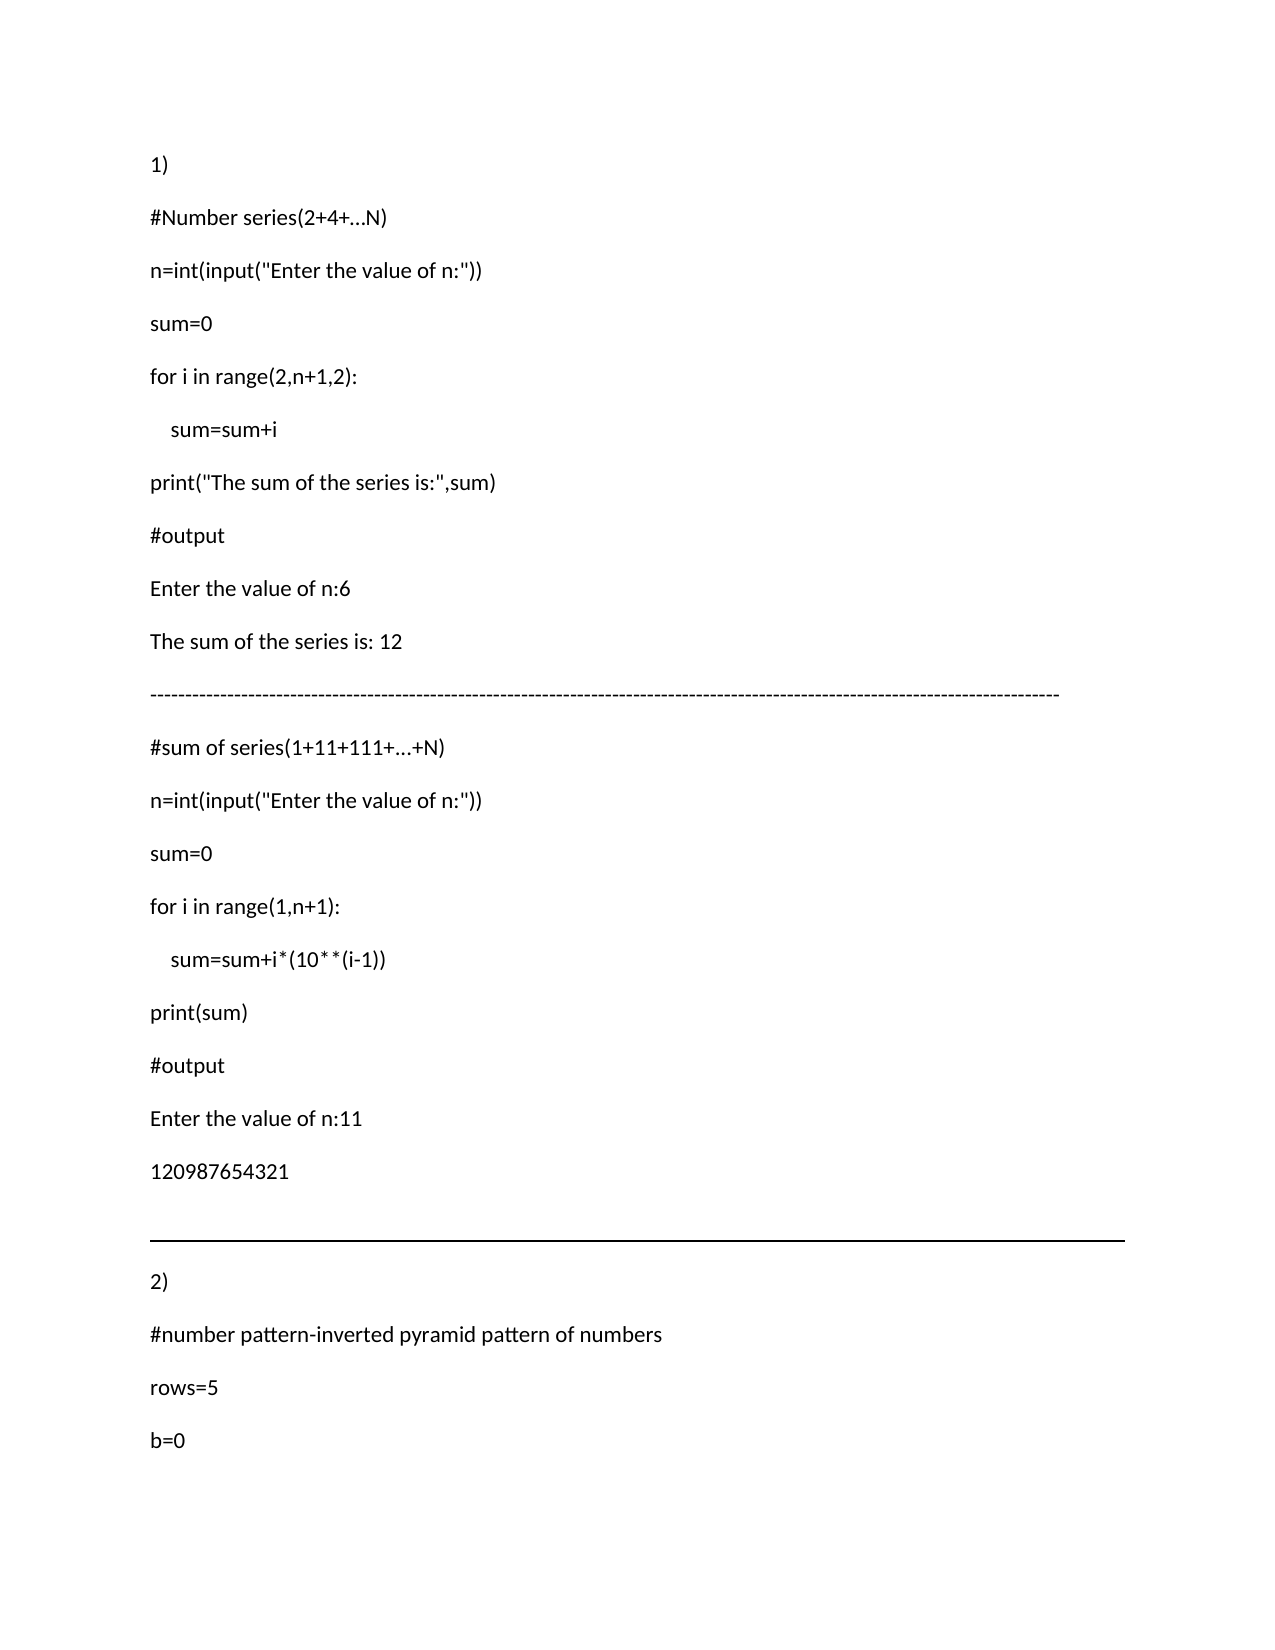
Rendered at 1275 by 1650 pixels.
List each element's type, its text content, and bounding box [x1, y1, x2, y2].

text 2) [150, 1267, 1125, 1295]
text #sum of series(1+11+111+...+N) [150, 733, 1125, 761]
text sum=sum+i*(10**(i-1)) [150, 945, 1125, 973]
text sum=0 [150, 309, 1125, 337]
text ---------------------------------------------------------------------------------------------------------------------------------- [150, 680, 1125, 708]
text #output [150, 521, 1125, 549]
text sum=sum+i [150, 415, 1125, 443]
text Enter the value of n:11 [150, 1104, 1125, 1132]
text b=0 [150, 1426, 1125, 1454]
text 120987654321 [150, 1157, 1125, 1185]
text n=int(input("Enter the value of n:")) [150, 786, 1125, 814]
text 1) [150, 150, 1125, 178]
text for i in range(1,n+1): [150, 892, 1125, 920]
text #output [150, 1051, 1125, 1079]
text rows=5 [150, 1373, 1125, 1401]
text n=int(input("Enter the value of n:")) [150, 256, 1125, 284]
text The sum of the series is: 12 [150, 627, 1125, 655]
text #number pattern-inverted pyramid pattern of numbers [150, 1320, 1125, 1348]
text for i in range(2,n+1,2): [150, 362, 1125, 390]
text sum=0 [150, 839, 1125, 867]
text print("The sum of the series is:",sum) [150, 468, 1125, 496]
text #Number series(2+4+…N) [150, 203, 1125, 231]
text Enter the value of n:6 [150, 574, 1125, 602]
text print(sum) [150, 998, 1125, 1026]
